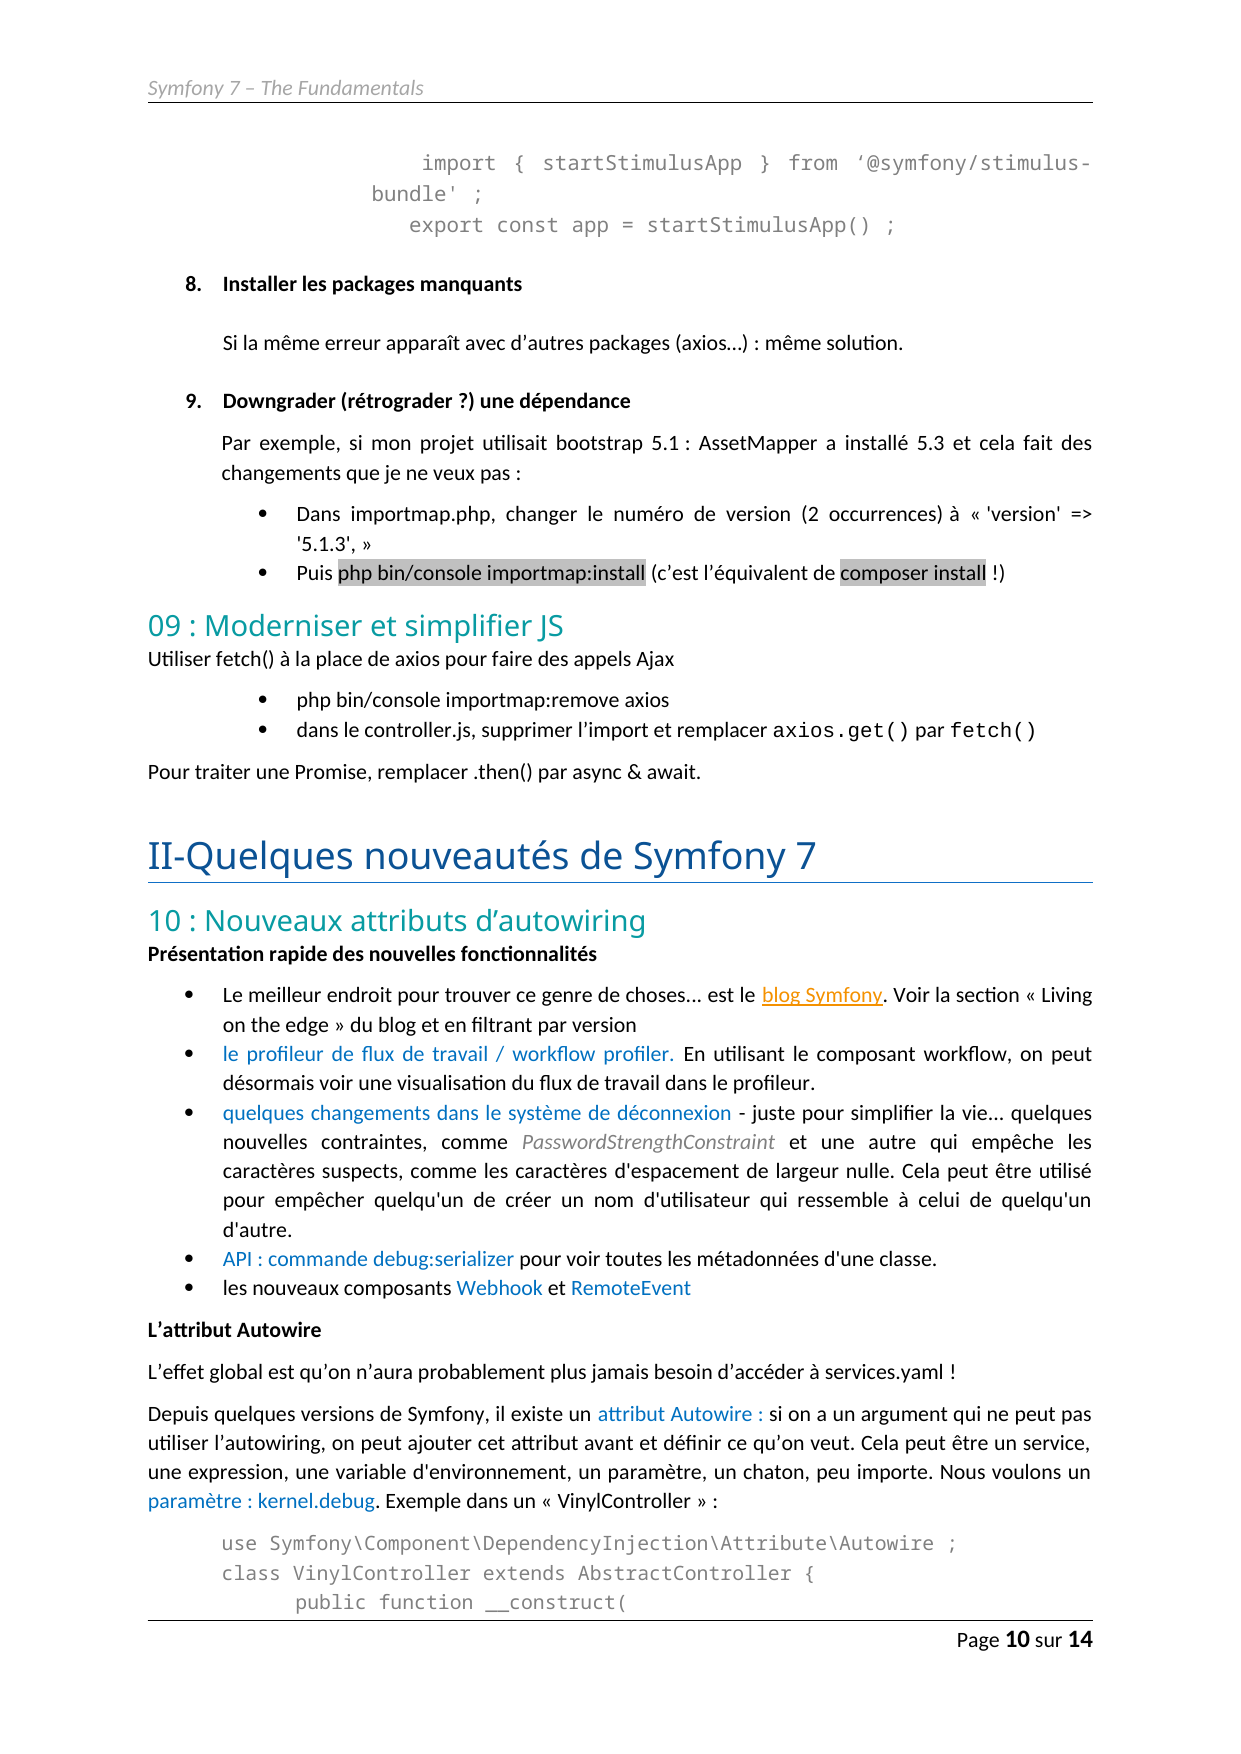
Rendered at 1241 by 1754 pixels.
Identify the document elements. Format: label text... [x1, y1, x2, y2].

subtitle 09 : Moderniser et simplifier JS [148, 605, 1093, 645]
text public function __construct( [148, 1588, 1093, 1615]
list export const app = startStimulusApp() ; [371, 210, 1093, 238]
text Présentation rapide des nouvelles fonctionnalités [148, 940, 1093, 967]
list php bin/console importmap:remove axios [259, 686, 1093, 713]
list Si la même erreur apparaît avec d’autres packages (axios…) : même solution. [223, 329, 1093, 356]
text Pour traiter une Promise, remplacer .then() par async & await. [148, 758, 1093, 785]
subtitle 10 : Nouveaux attributs d’autowiring [148, 900, 1093, 940]
list le profileur de flux de travail / workflow profiler. En utilisant le composant workflow, on peut désormais voir une visualisation du flux de travail dans le profileur. [185, 1040, 1093, 1096]
list les nouveaux composants Webhook et RemoteEvent [185, 1274, 1093, 1301]
list Downgrader (rétrograder ?) une dépendance [185, 388, 1093, 414]
list import { startStimulusApp } from ‘@symfony/stimulus-bundle' ; [371, 148, 1093, 207]
text Par exemple, si mon projet utilisait bootstrap 5.1 : AssetMapper a installé 5.3 et cela fait des changements que je ne veux pas : [221, 429, 1093, 485]
text L’attribut Autowire [148, 1316, 1093, 1343]
text Utiliser fetch() à la place de axios pour faire des appels Ajax [148, 645, 1093, 671]
text use Symfony\Component\DependencyInjection\Attribute\Autowire ; [148, 1529, 1093, 1556]
text L’effet global est qu’on n’aura probablement plus jamais besoin d’accéder à services.yaml ! [148, 1358, 1093, 1384]
subtitle II-Quelques nouveautés de Symfony 7 [148, 829, 1093, 882]
list Installer les packages manquants [185, 271, 1093, 297]
text class VinylController extends AbstractController { [148, 1559, 1093, 1586]
list quelques changements dans le système de déconnexion - juste pour simplifier la vie... quelques nouvelles contraintes, comme PasswordStrengthConstraint et une autre qui empêche les caractères suspects, comme les caractères d'espacement de largeur nulle. Cela peut être utilisé pour empêcher quelqu'un de créer un nom d'utilisateur qui ressemble à celui de quelqu'un d'autre. [185, 1099, 1093, 1242]
list dans le controller.js, supprimer l’import et remplacer axios.get() par fetch() [259, 716, 1093, 743]
list Dans importmap.php, changer le numéro de version (2 occurrences) à « 'version' => '5.1.3', » [259, 501, 1093, 556]
list Le meilleur endroit pour trouver ce genre de choses... est le blog Symfony. Voir la section « Living on the edge » du blog et en filtrant par version [185, 982, 1093, 1038]
list API : commande debug:serializer pour voir toutes les métadonnées d'une classe. [185, 1245, 1093, 1272]
list Puis php bin/console importmap:install (c’est l’équivalent de composer install !) [646, 559, 840, 586]
text Depuis quelques versions de Symfony, il existe un attribut Autowire : si on a un argument qui ne peut pas utiliser l’autowiring, on peut ajouter cet attribut avant et définir ce qu’on veut. Cela peut être un service, une expression, une variable d'environnement, un paramètre, un chaton, peu importe. Nous voulons un paramètre : kernel.debug. Exemple dans un « VinylController » : [148, 1400, 1093, 1514]
